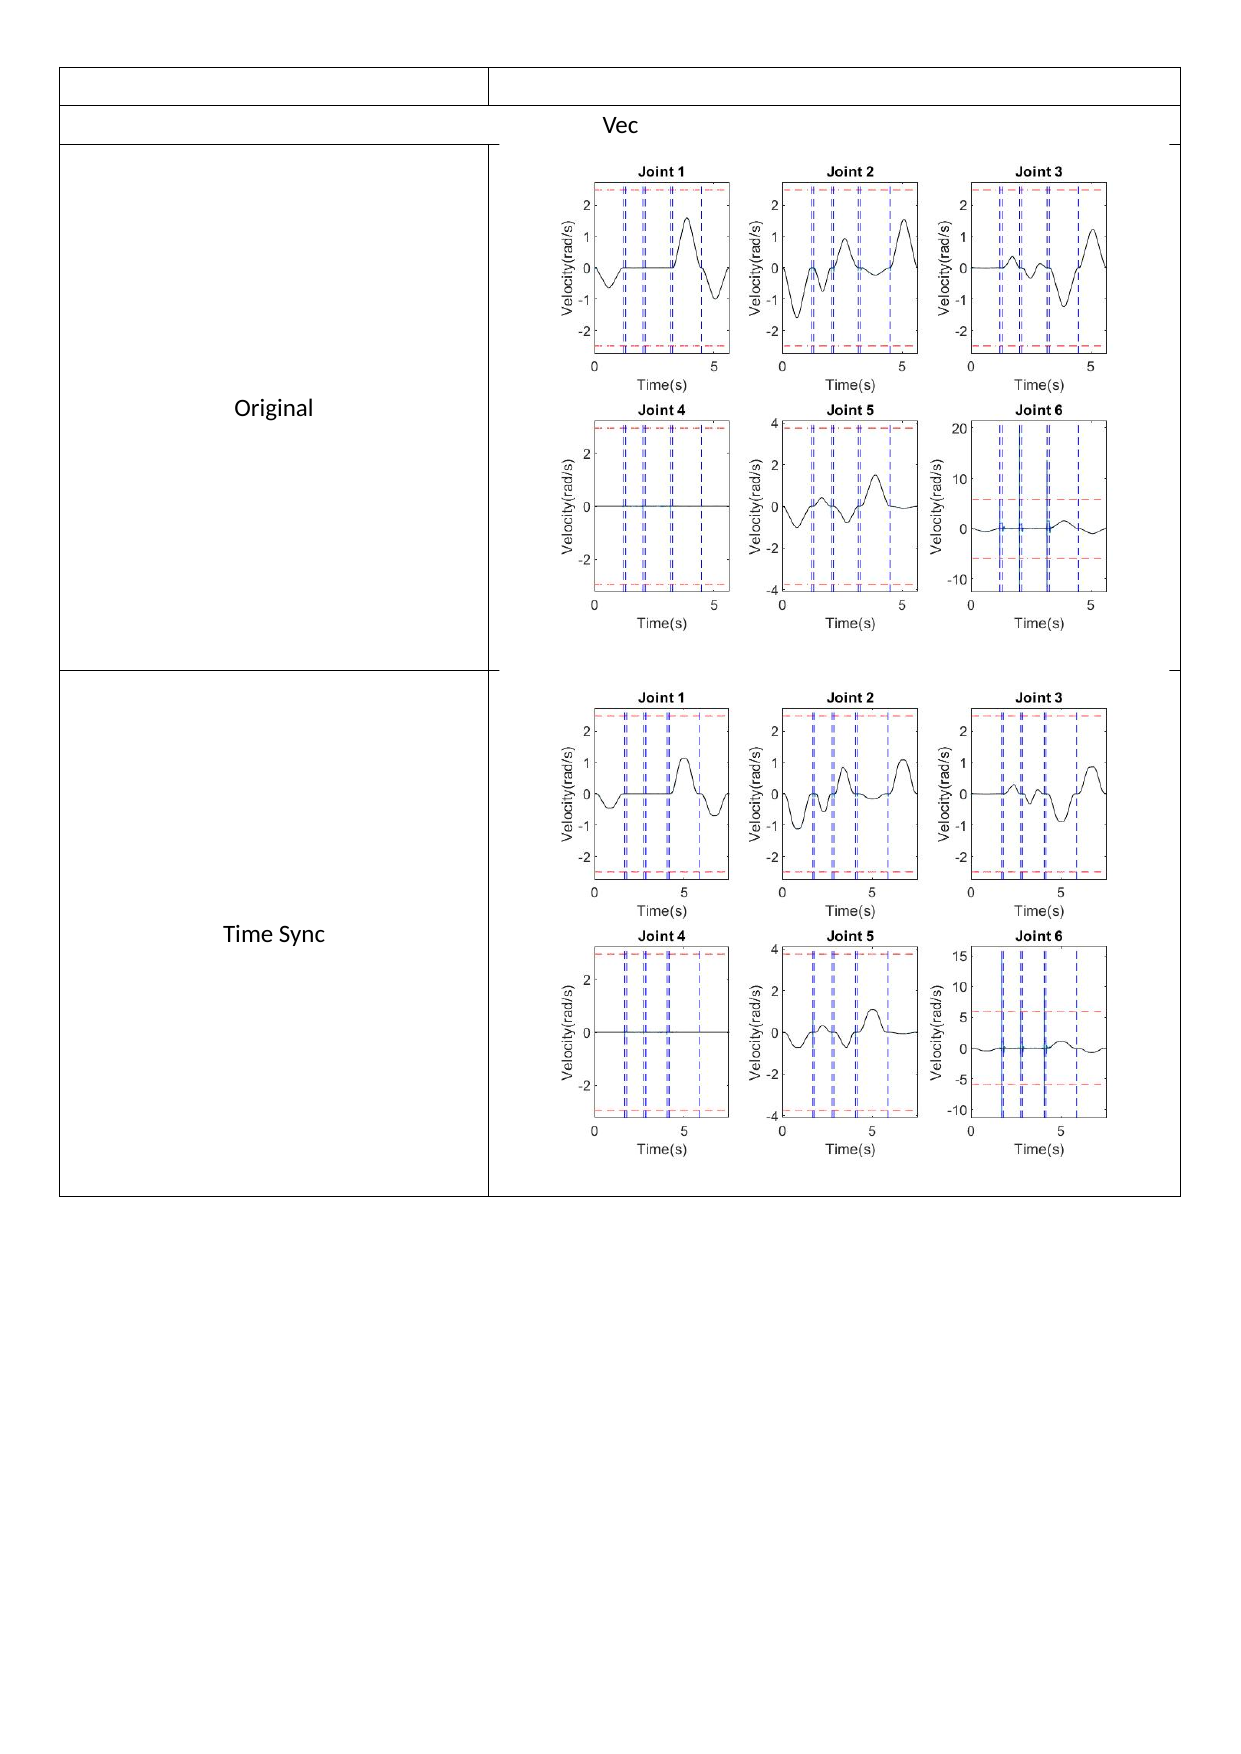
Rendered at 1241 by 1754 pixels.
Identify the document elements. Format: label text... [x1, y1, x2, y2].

table_cell Time Sync [60, 671, 488, 1196]
table_cell [60, 68, 488, 105]
table_cell Original [60, 145, 488, 670]
table_cell Vec [60, 106, 1180, 144]
picture [499, 144, 1170, 647]
table_cell [489, 671, 1180, 1196]
table_cell [489, 68, 1180, 105]
table_cell [489, 145, 1180, 670]
picture [499, 670, 1170, 1173]
